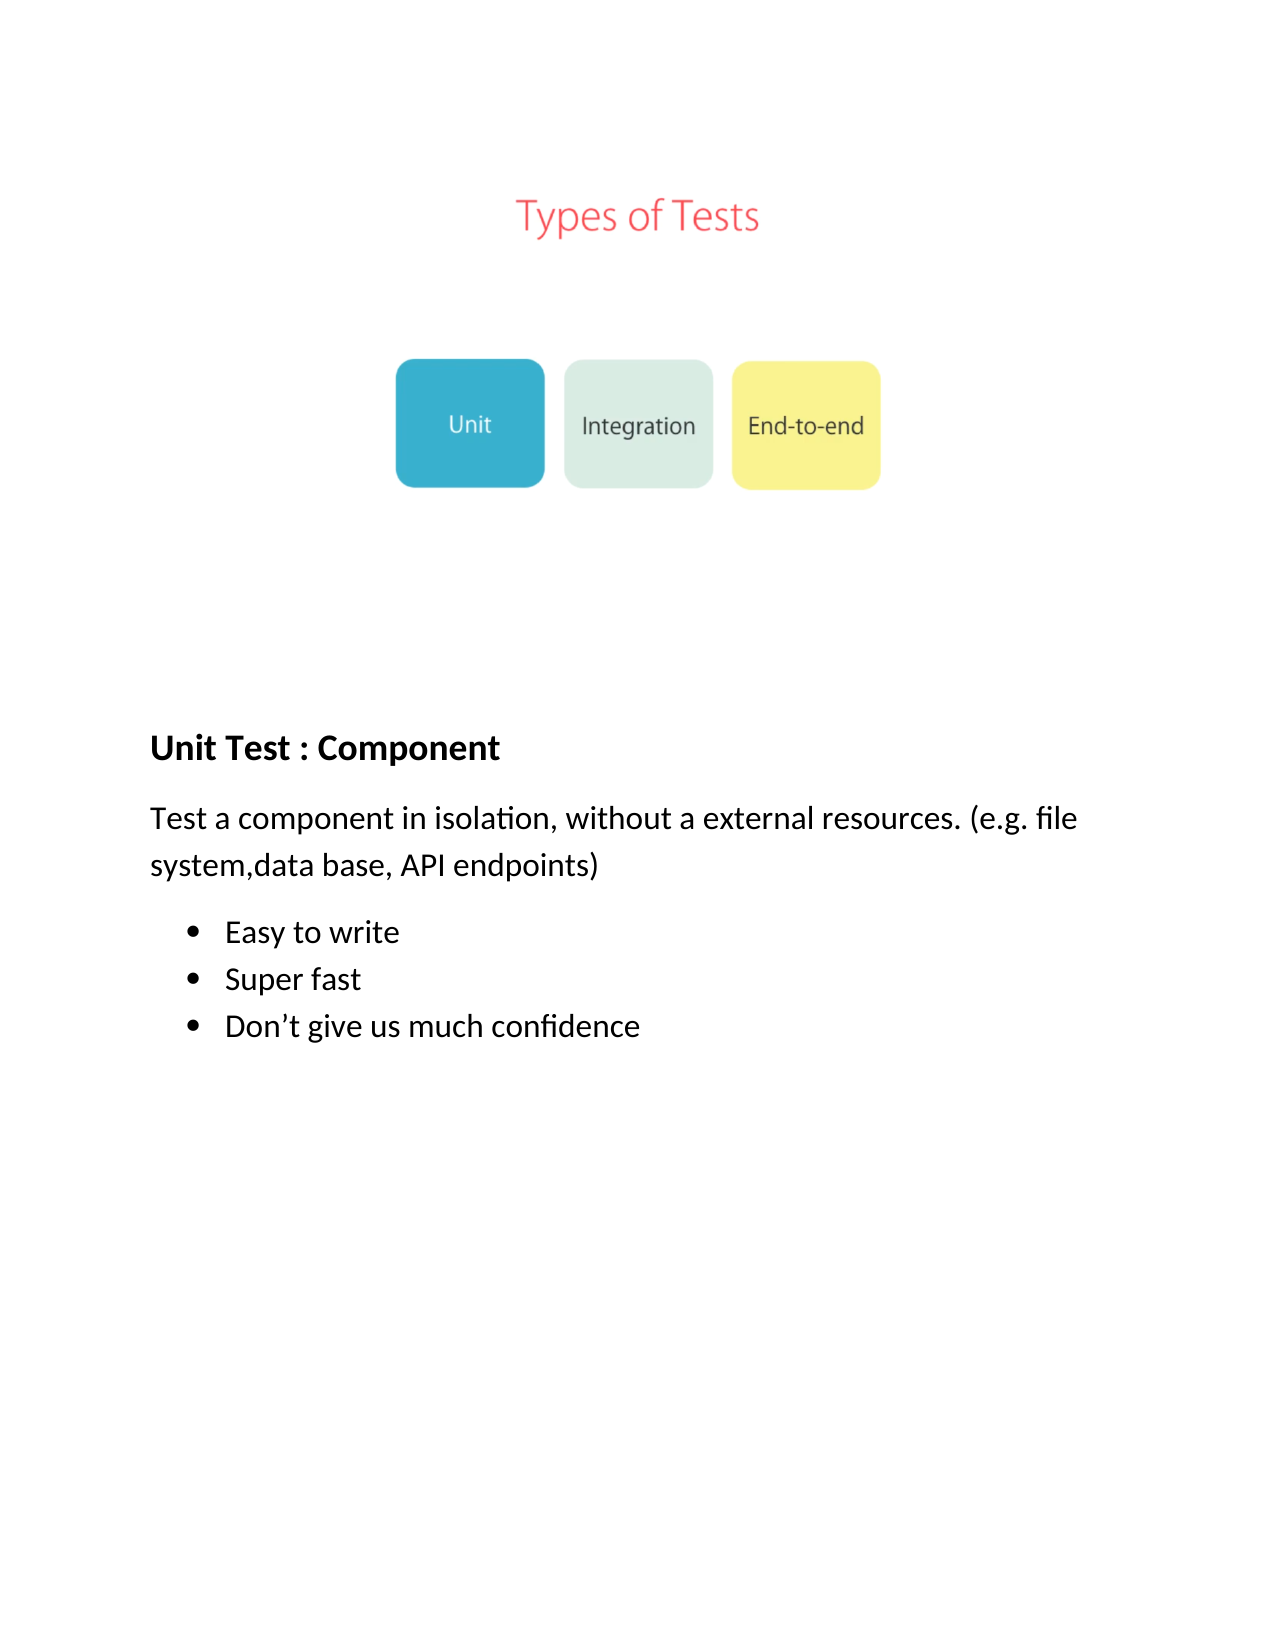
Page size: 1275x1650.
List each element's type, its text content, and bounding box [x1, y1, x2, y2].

list Super fast [187, 958, 1125, 999]
list Easy to write [187, 911, 1125, 952]
text Test a component in isolation, without a external resources. (e.g. file system,data base, API endpoints) [150, 797, 1125, 884]
list Don’t give us much confidence [187, 1005, 1125, 1046]
picture [150, 150, 1125, 699]
text Unit Test : Component [150, 723, 1125, 769]
